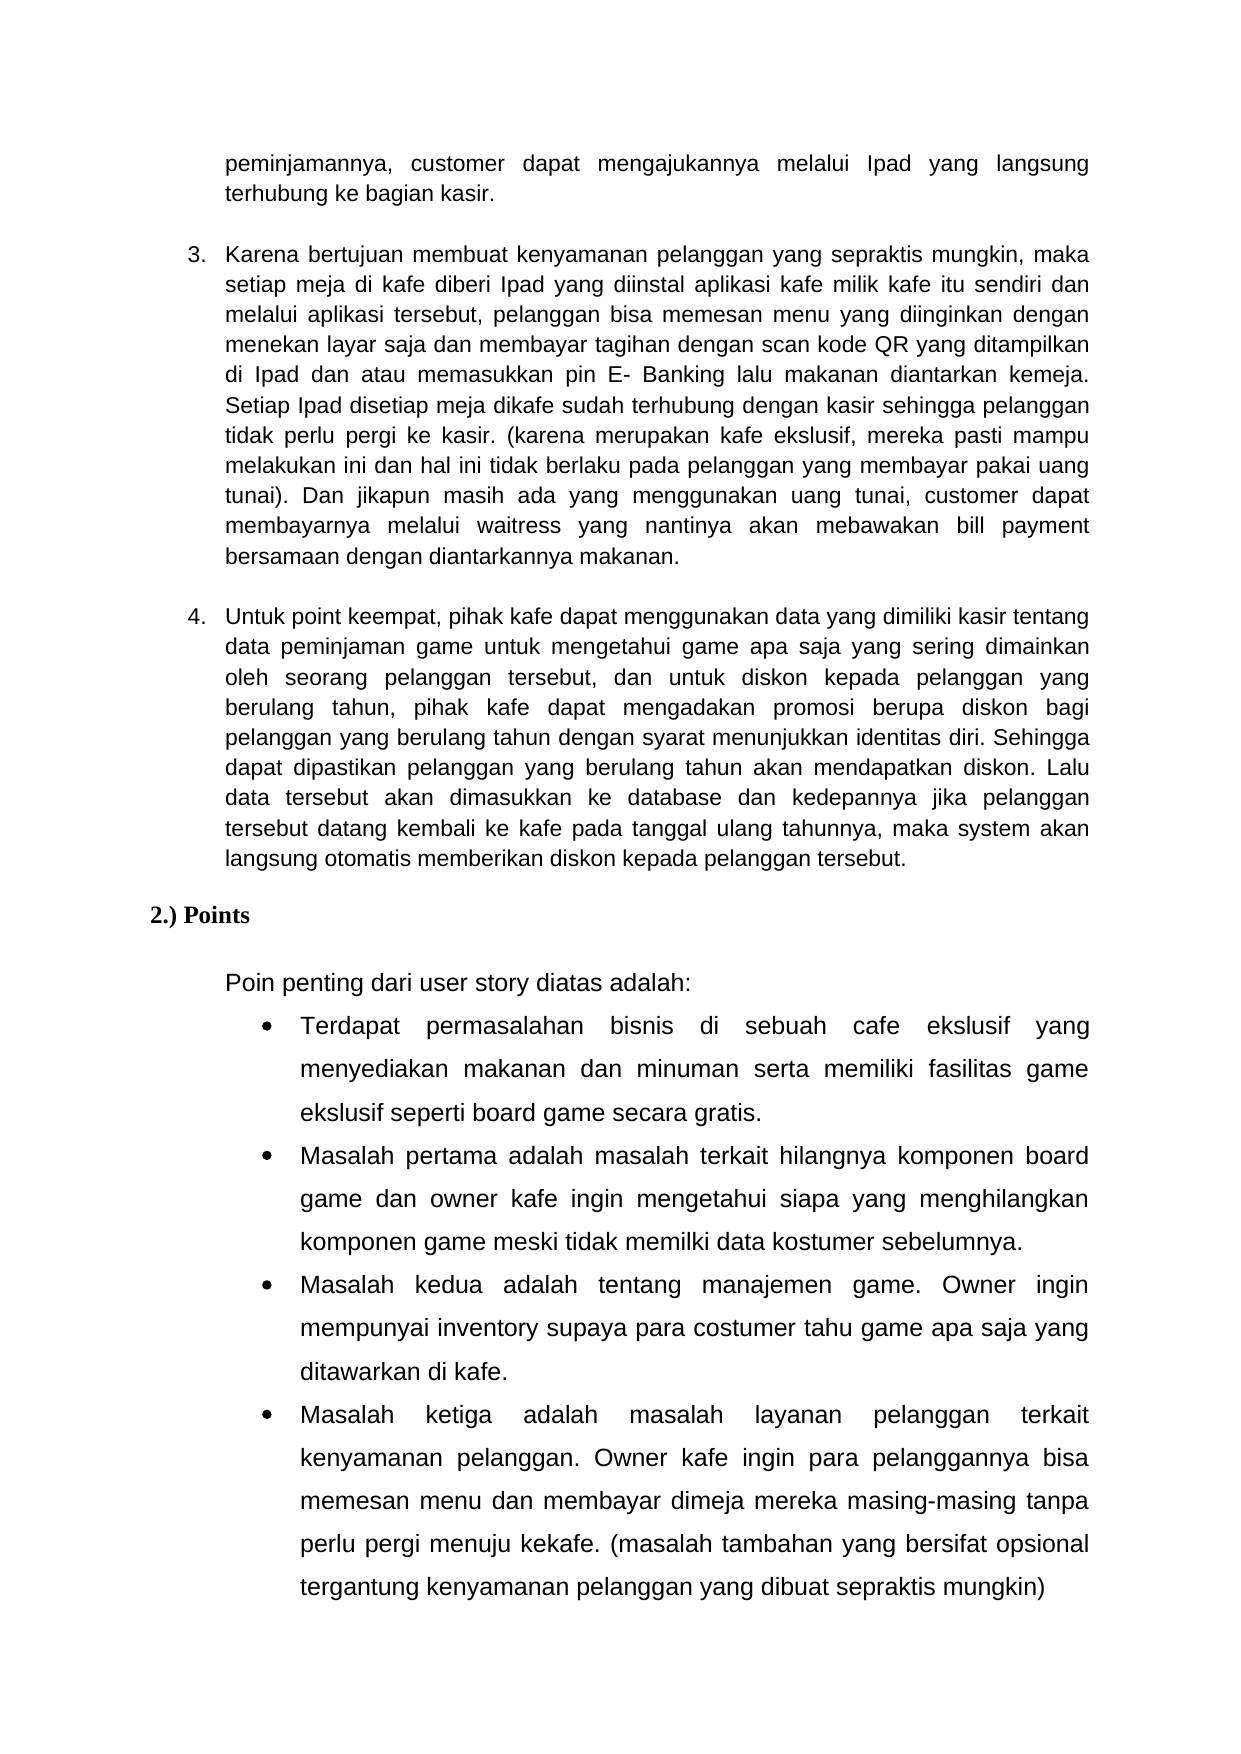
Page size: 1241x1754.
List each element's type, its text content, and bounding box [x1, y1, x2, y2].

list Masalah pertama adalah masalah terkait hilangnya komponen board game dan owner kafe ingin mengetahui siapa yang menghilangkan komponen game meski tidak memilki data kostumer sebelumnya. [262, 1141, 1090, 1256]
text 2.) Points [150, 900, 1090, 929]
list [187, 150, 1090, 207]
list Untuk point keempat, pihak kafe dapat menggunakan data yang dimiliki kasir tentang data peminjaman game untuk mengetahui game apa saja yang sering dimainkan oleh seorang pelanggan tersebut, dan untuk diskon kepada pelanggan yang berulang tahun, pihak kafe dapat mengadakan promosi berupa diskon bagi pelanggan yang berulang tahun dengan syarat menunjukkan identitas diri. Sehingga dapat dipastikan pelanggan yang berulang tahun akan mendapatkan diskon. Lalu data tersebut akan dimasukkan ke database dan kedepannya jika pelanggan tersebut datang kembali ke kafe pada tanggal ulang tahunnya, maka system akan langsung otomatis memberikan diskon kepada pelanggan tersebut. [187, 603, 1090, 871]
list Masalah ketiga adalah masalah layanan pelanggan terkait kenyamanan pelanggan. Owner kafe ingin para pelanggannya bisa memesan menu dan membayar dimeja mereka masing-masing tanpa perlu pergi menuju kekafe. (masalah tambahan yang bersifat opsional tergantung kenyamanan pelanggan yang dibuat sepraktis mungkin) [262, 1400, 1090, 1601]
list Terdapat permasalahan bisnis di sebuah cafe ekslusif yang menyediakan makanan dan minuman serta memiliki fasilitas game ekslusif seperti board game secara gratis. [262, 1011, 1090, 1126]
list Masalah kedua adalah tentang manajemen game. Owner ingin mempunyai inventory supaya para costumer tahu game apa saja yang ditawarkan di kafe. [262, 1270, 1090, 1385]
list Karena bertujuan membuat kenyamanan pelanggan yang sepraktis mungkin, maka setiap meja di kafe diberi Ipad yang diinstal aplikasi kafe milik kafe itu sendiri dan melalui aplikasi tersebut, pelanggan bisa memesan menu yang diinginkan dengan menekan layar saja dan membayar tagihan dengan scan kode QR yang ditampilkan di Ipad dan atau memasukkan pin E- Banking lalu makanan diantarkan kemeja. Setiap Ipad disetiap meja dikafe sudah terhubung dengan kasir sehingga pelanggan tidak perlu pergi ke kasir. (karena merupakan kafe ekslusif, mereka pasti mampu melakukan ini dan hal ini tidak berlaku pada pelanggan yang membayar pakai uang tunai). Dan jikapun masih ada yang menggunakan uang tunai, customer dapat membayarnya melalui waitress yang nantinya akan mebawakan bill payment bersamaan dengan diantarkannya makanan. [187, 241, 1090, 569]
list Poin penting dari user story diatas adalah: [225, 968, 1090, 997]
